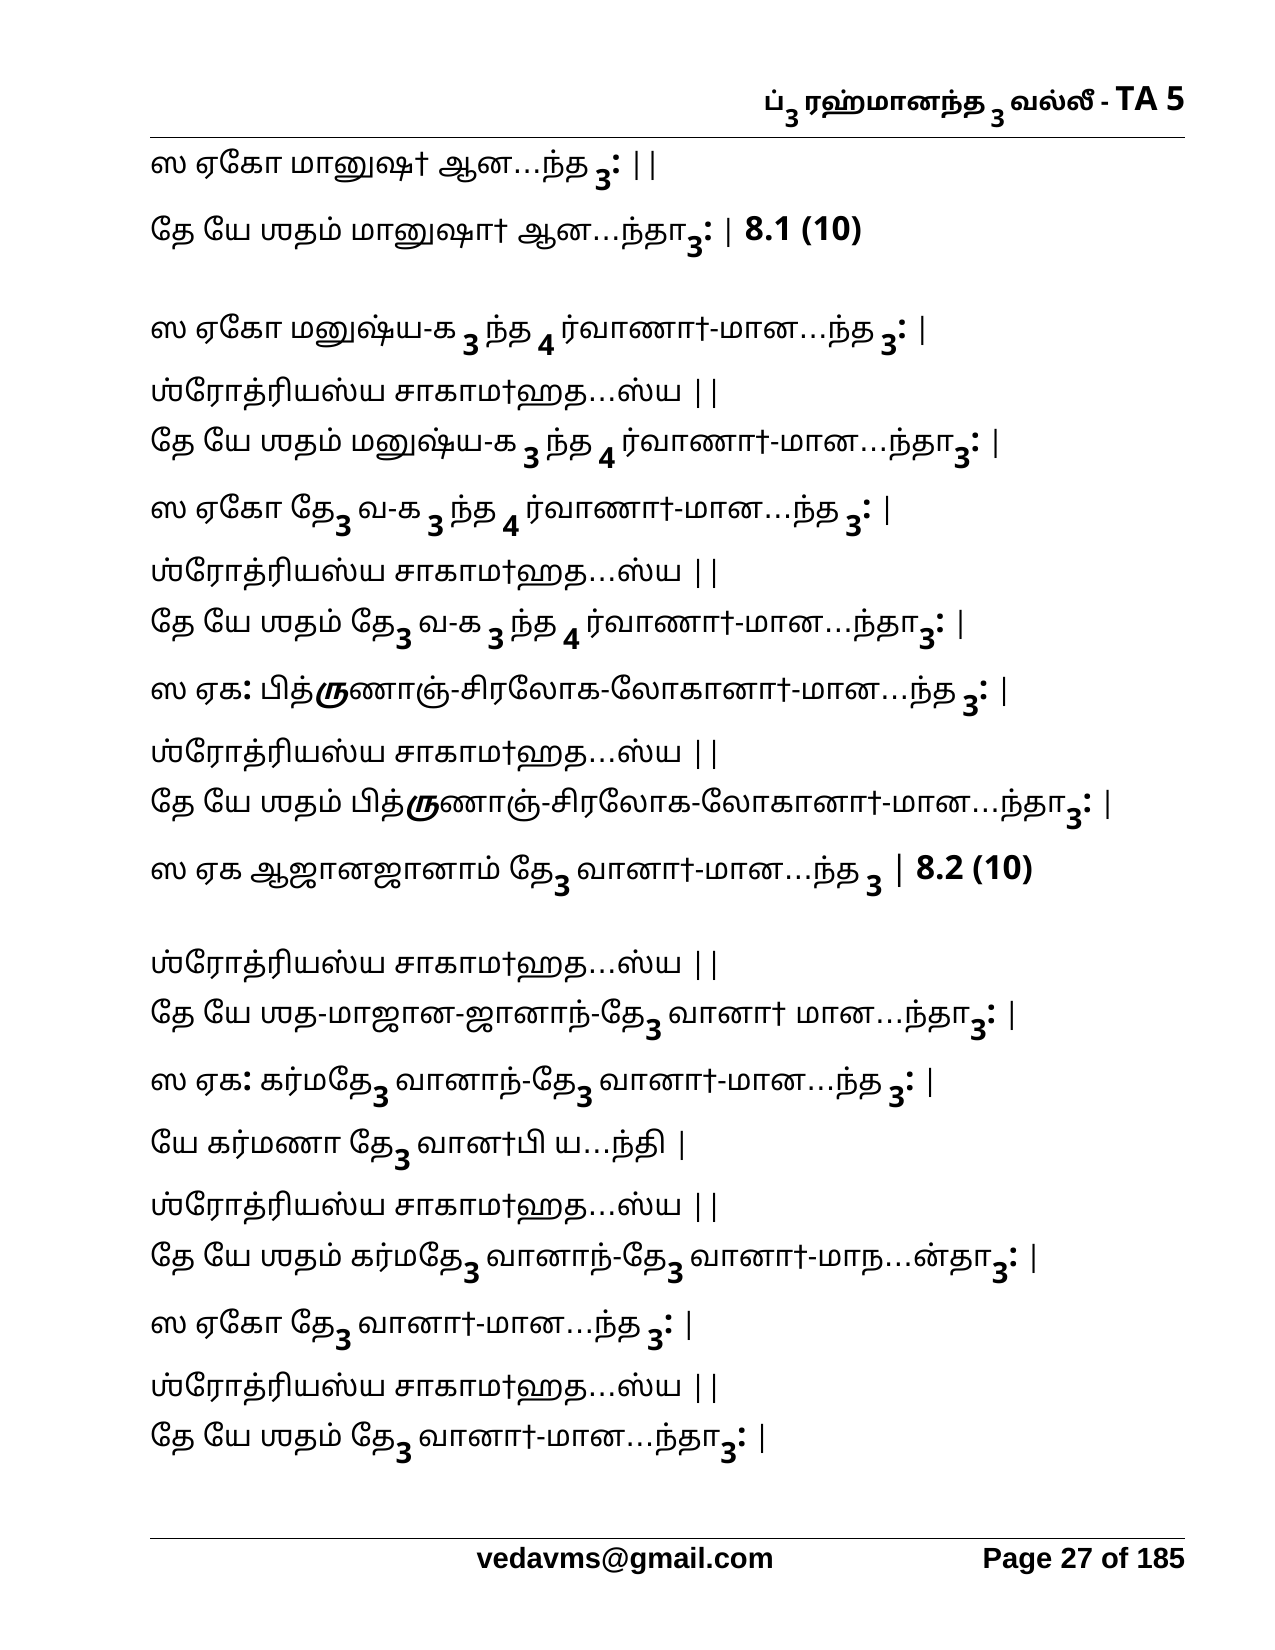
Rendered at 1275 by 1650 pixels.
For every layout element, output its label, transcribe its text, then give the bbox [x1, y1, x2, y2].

text ஸ ஏக ஆஜானஜானாம் தே3வானா†-மான…ந்த3 | 8.2 (10) [150, 844, 1185, 905]
text தே யே ஶதம் கர்மதே3வானாந்-தே3வானா†-மாந…ன்தா3: | [150, 1231, 1185, 1292]
text ஸ ஏகோ தே3வ-க3ந்த4ர்வாணா†-மான…ந்த3: | [150, 483, 1185, 544]
text தே யே ஶதம் மானுஷா† ஆன…ந்தா3: | 8.1 (10) [150, 205, 1185, 266]
text ஸ ஏகோ மனுஷ்ய-க3ந்த4ர்வாணா†-மான…ந்த3: | [150, 303, 1185, 364]
text ஸ ஏகோ தே3வானா†-மான…ந்த3: | [150, 1298, 1185, 1359]
text ஶ்ரோத்ரியஸ்ய சாகாம†ஹத…ஸ்ய || [150, 551, 1185, 592]
text தே யே ஶதம் பித்ருணாஞ்-சிரலோக-லோகானா†-மான…ந்தா3: | [150, 777, 1185, 838]
text யே கர்மணா தே3வான†பி ய…ந்தி | [150, 1122, 1185, 1179]
text ஸ ஏகோ மானுஷ† ஆன…ந்த3: || [150, 138, 1185, 199]
text ஶ்ரோத்ரியஸ்ய சாகாம†ஹத…ஸ்ய || [150, 1365, 1185, 1407]
text தே யே ஶத-மாஜான-ஜானாந்-தே3வானா† மான…ந்தா3: | [150, 988, 1185, 1049]
text தே யே ஶதம் தே3வானா†-மான…ந்தா3: | [150, 1411, 1185, 1472]
text ஶ்ரோத்ரியஸ்ய சாகாம†ஹத…ஸ்ய || [150, 1184, 1185, 1226]
text ஶ்ரோத்ரியஸ்ய சாகாம†ஹத…ஸ்ய || [150, 942, 1185, 984]
text ஶ்ரோத்ரியஸ்ய சாகாம†ஹத…ஸ்ய || [150, 731, 1185, 773]
text தே யே ஶதம் தே3வ-க3ந்த4ர்வாணா†-மான…ந்தா3: | [150, 597, 1185, 658]
text ஸ ஏக: கர்மதே3வானாந்-தே3வானா†-மான…ந்த3: | [150, 1055, 1185, 1116]
text ஸ ஏக: பித்ருணாஞ்-சிரலோக-லோகானா†-மான…ந்த3: | [150, 664, 1185, 725]
text ஶ்ரோத்ரியஸ்ய சாகாம†ஹத…ஸ்ய || [150, 370, 1185, 412]
text தே யே ஶதம் மனுஷ்ய-க3ந்த4ர்வாணா†-மான…ந்தா3: | [150, 416, 1185, 477]
